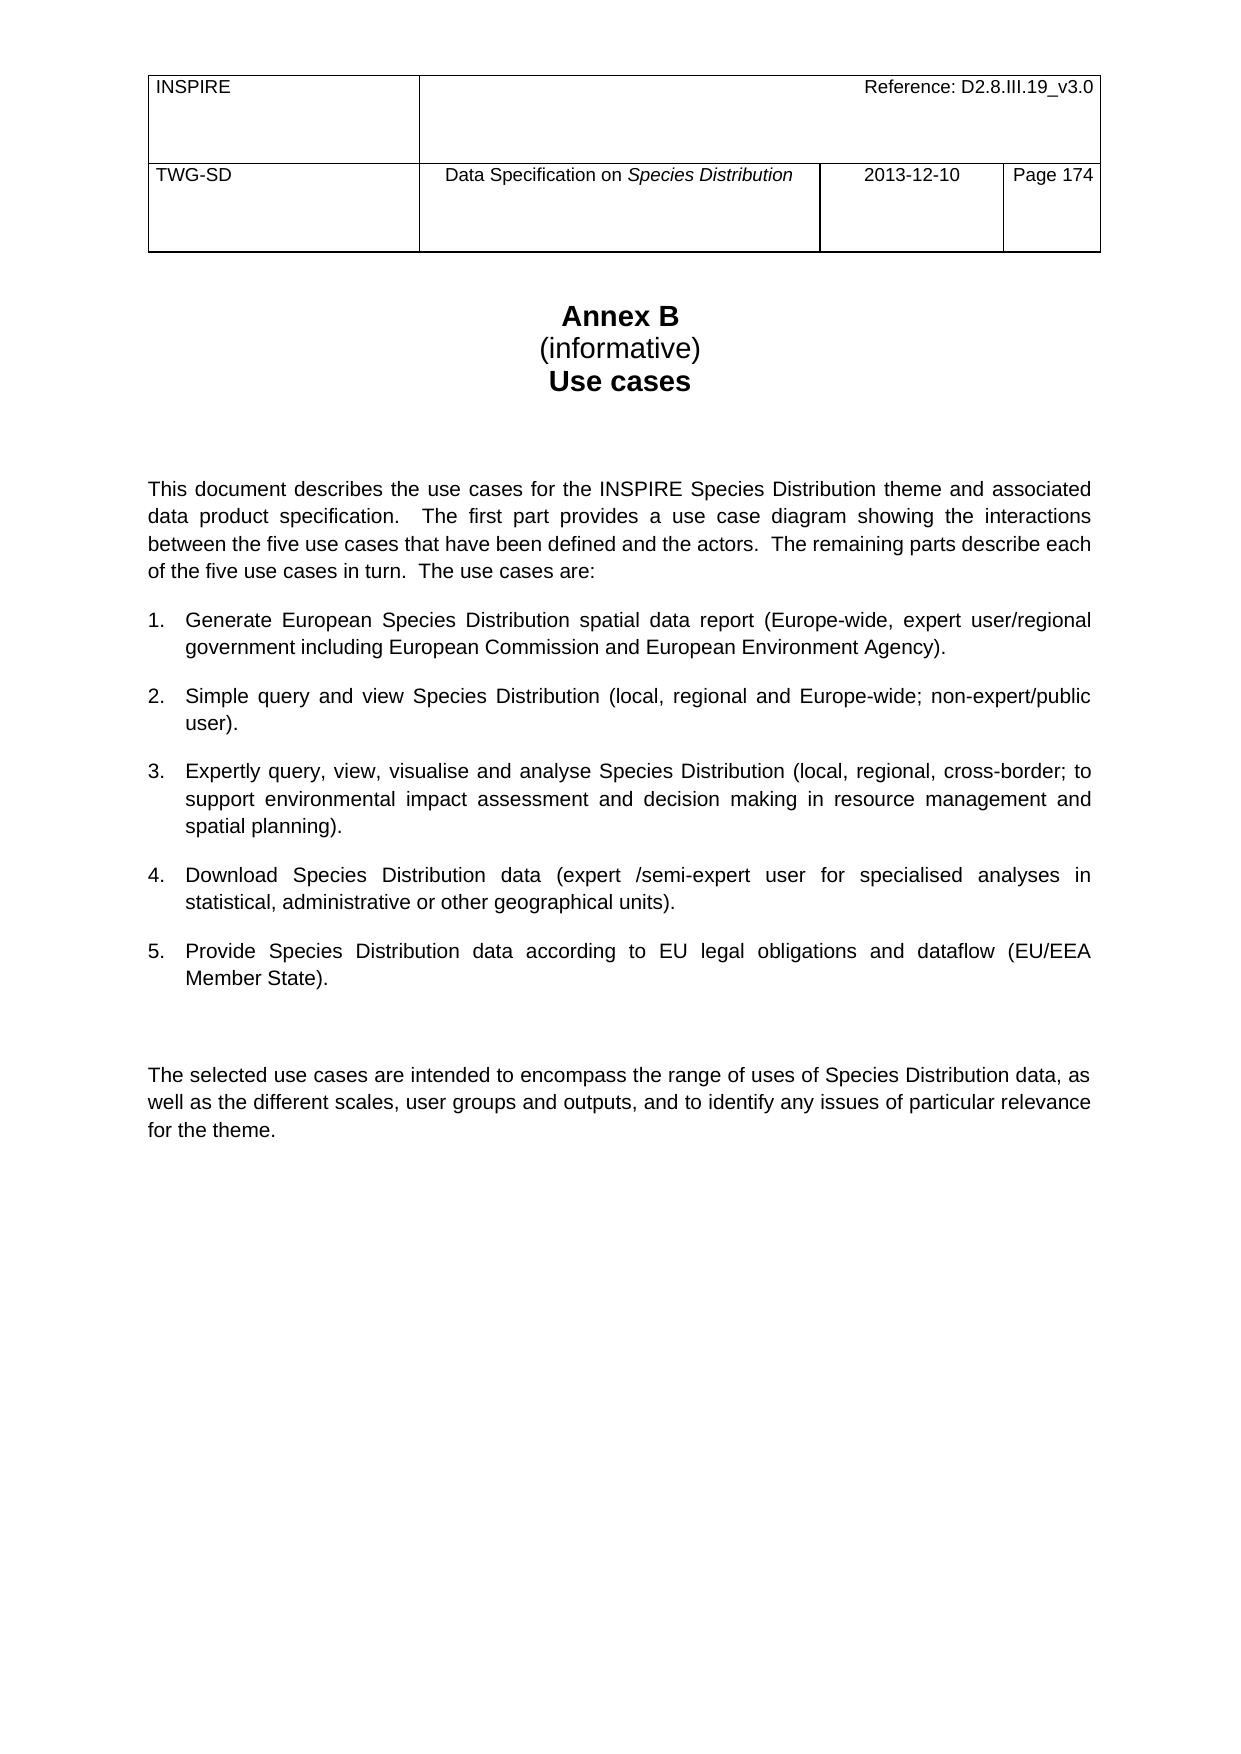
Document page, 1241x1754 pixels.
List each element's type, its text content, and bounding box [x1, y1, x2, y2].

list Provide Species Distribution data according to EU legal obligations and dataflow (EU/EEA Member State). [148, 938, 1092, 990]
list Simple query and view Species Distribution (local, regional and Europe-wide; non-expert/public user). [148, 683, 1092, 735]
text The selected use cases are intended to encompass the range of uses of Species Distribution data, as well as the different scales, user groups and outputs, and to identify any issues of particular relevance for the theme. [148, 1063, 1092, 1142]
list Expertly query, view, visualise and analyse Species Distribution (local, regional, cross-border; to support environmental impact assessment and decision making in resource management and spatial planning). [148, 759, 1092, 838]
list Generate European Species Distribution spatial data report (Europe-wide, expert user/regional government including European Commission and European Environment Agency). [148, 608, 1092, 659]
list Download Species Distribution data (expert /semi-expert user for specialised analyses in statistical, administrative or other geographical units). [148, 863, 1092, 914]
text This document describes the use cases for the INSPIRE Species Distribution theme and associated data product specification. The first part provides a use case diagram showing the interactions between the five use cases that have been defined and the actors. The remaining parts describe each of the five use cases in turn. The use cases are: [148, 477, 1092, 583]
list (informative) Use cases [148, 301, 1092, 398]
